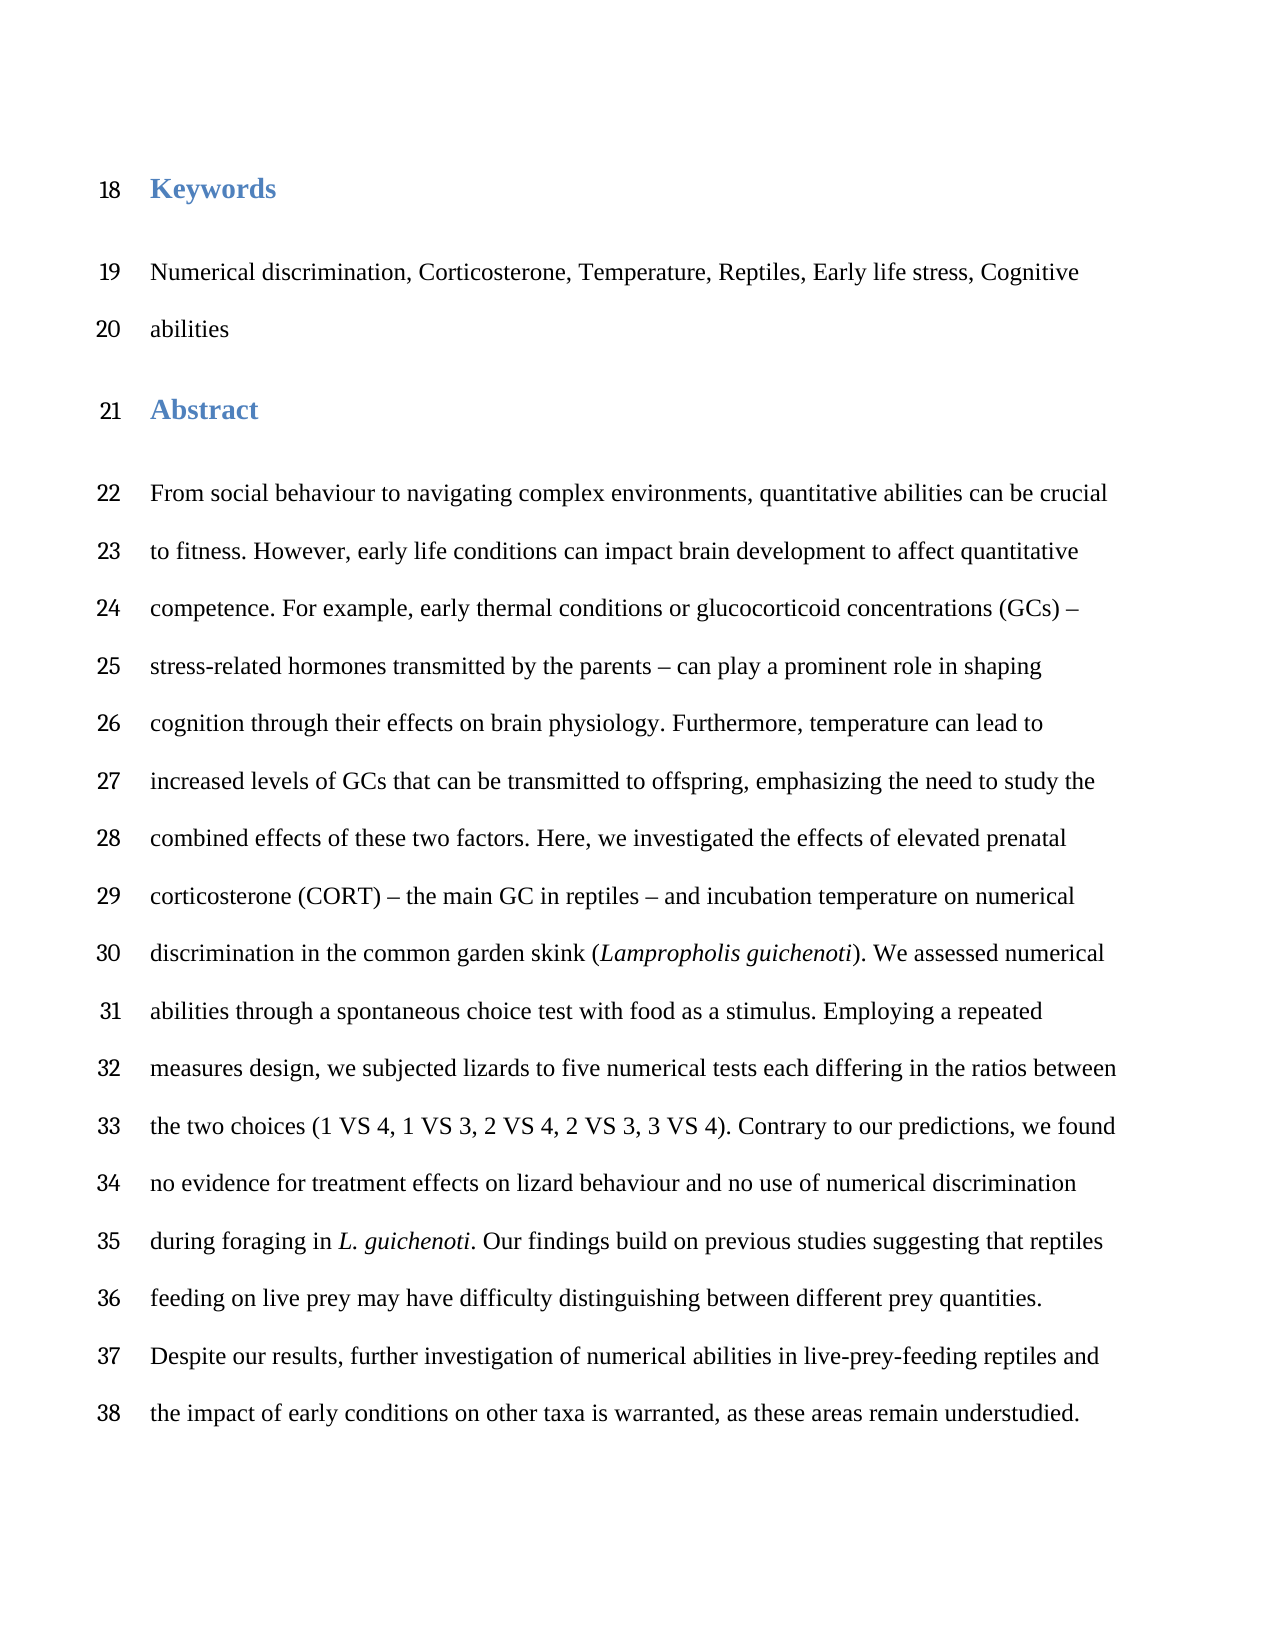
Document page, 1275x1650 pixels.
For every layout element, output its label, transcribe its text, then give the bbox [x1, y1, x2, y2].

subtitle Keywords [150, 171, 1125, 204]
text Numerical discrimination, Corticosterone, Temperature, Reptiles, Early life stress, Cognitive abilities [150, 257, 1125, 343]
text From social behaviour to navigating complex environments, quantitative abilities can be crucial to fitness. However, early life conditions can impact brain development to affect quantitative competence. For example, early thermal conditions or glucocorticoid concentrations (GCs) – stress-related hormones transmitted by the parents – can play a prominent role in shaping cognition through their effects on brain physiology. Furthermore, temperature can lead to increased levels of GCs that can be transmitted to offspring, emphasizing the need to study the combined effects of these two factors. Here, we investigated the effects of elevated prenatal corticosterone (CORT) – the main GC in reptiles – and incubation temperature on numerical discrimination in the common garden skink (Lampropholis guichenoti). We assessed numerical abilities through a spontaneous choice test with food as a stimulus. Employing a repeated measures design, we subjected lizards to five numerical tests each differing in the ratios between the two choices (1 VS 4, 1 VS 3, 2 VS 4, 2 VS 3, 3 VS 4). Contrary to our predictions, we found no evidence for treatment effects on lizard behaviour and no use of numerical discrimination during foraging in L. guichenoti. Our findings build on previous studies suggesting that reptiles feeding on live prey may have difficulty distinguishing between different prey quantities. Despite our results, further investigation of numerical abilities in live-prey-feeding reptiles and the impact of early conditions on other taxa is warranted, as these areas remain understudied. [150, 478, 1125, 1427]
subtitle Abstract [150, 392, 1125, 426]
